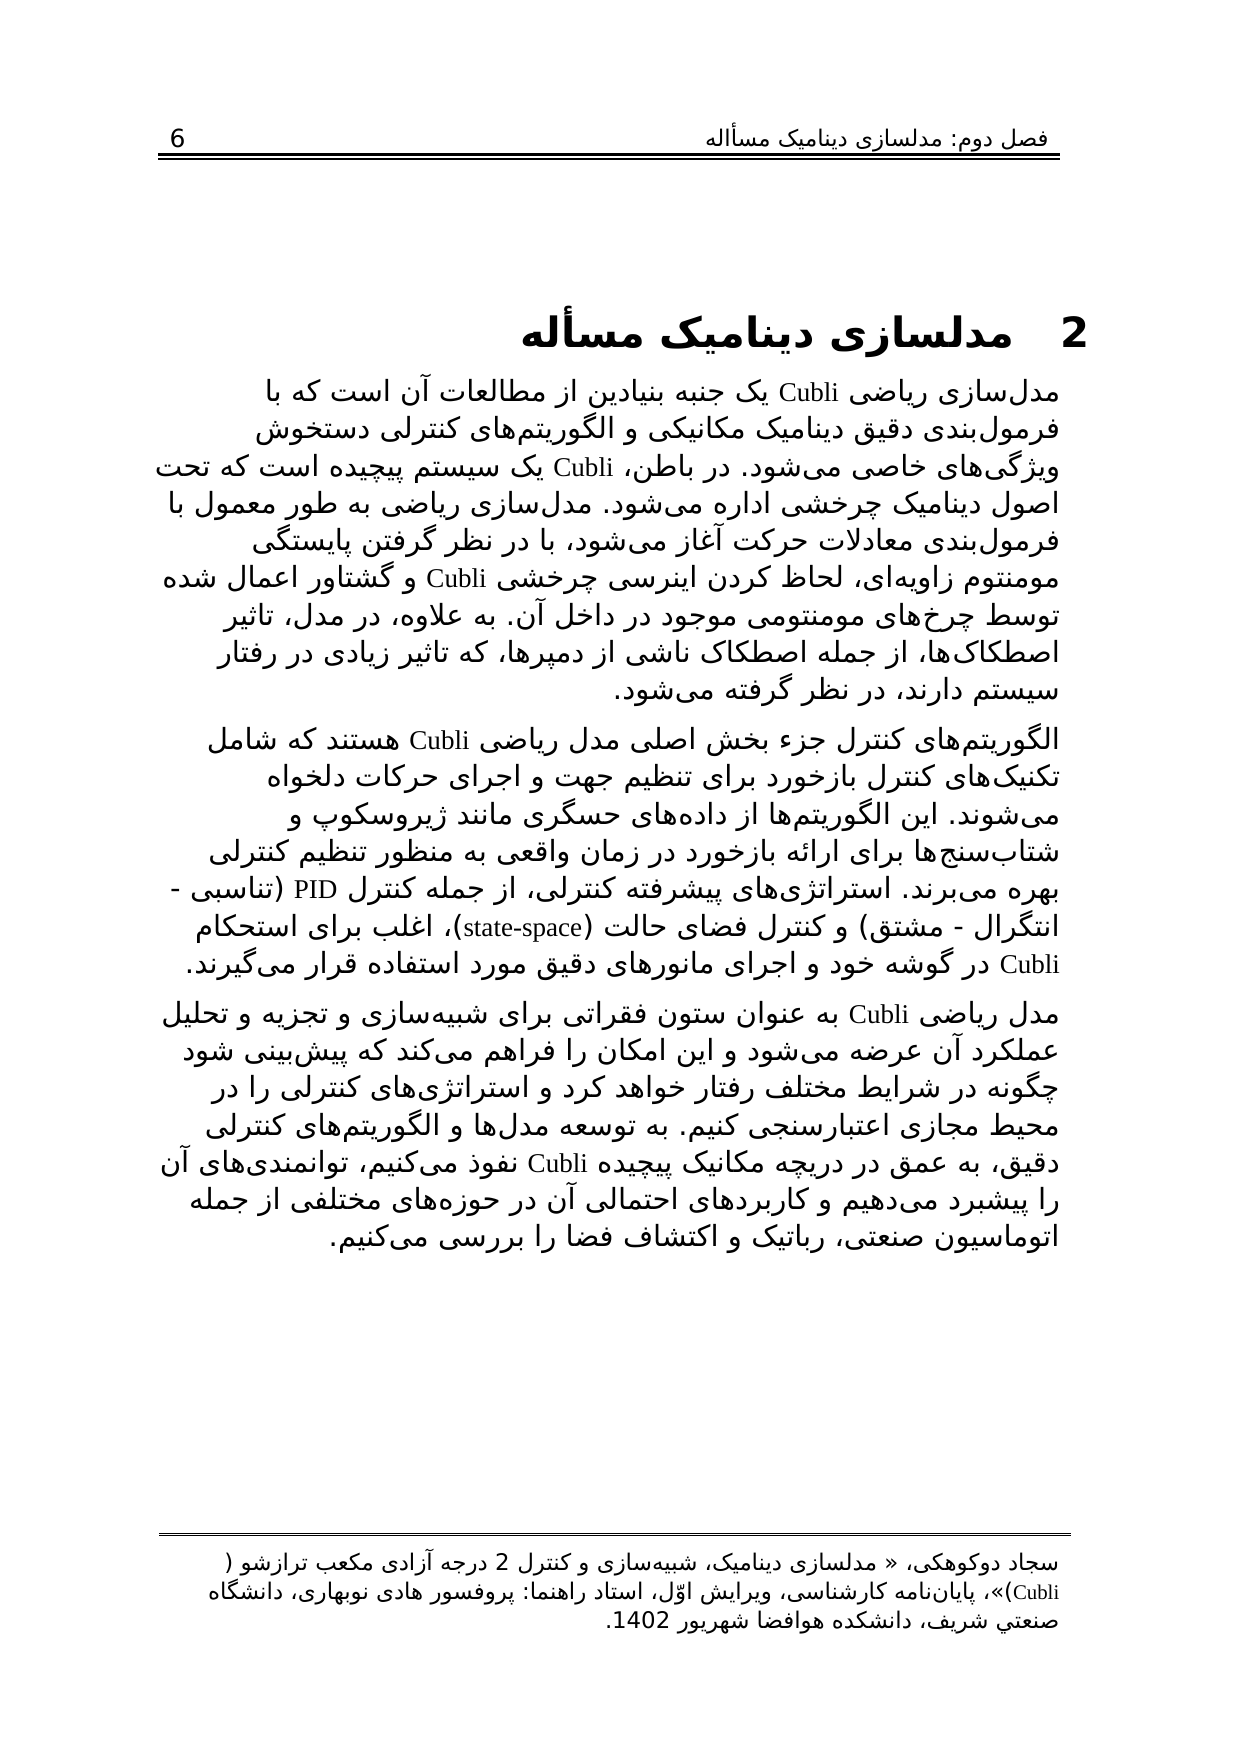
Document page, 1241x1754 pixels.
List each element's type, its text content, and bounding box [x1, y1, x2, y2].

subtitle مدلسازی دینامیک مسأله [150, 308, 1060, 357]
text مدل ریاضی Cubli به عنوان ستون فقراتی برای شبیه‌سازی و تجزیه و تحلیل عملکرد آن عرضه می‌شود و این امکان را فراهم می‌کند که پیش‌بینی شود چگونه در شرایط مختلف رفتار خواهد کرد و استراتژی‌های کنترلی را در محیط مجازی اعتبارسنجی کنیم. به توسعه مدل‌ها و الگوریتم‌های کنترلی دقیق، به عمق در دریچه مکانیک پیچیده Cubli نفوذ می‌کنیم، توانمندی‌های آن را پیشبرد می‌دهیم و کاربردهای احتمالی آن در حوزه‌های مختلفی از جمله اتوماسیون صنعتی، رباتیک و اکتشاف فضا را بررسی می‌کنیم. [150, 996, 1060, 1254]
text مدل‌سازی ریاضی Cubli یک جنبه بنیادین از مطالعات آن است که با فرمول‌بندی دقیق دینامیک مکانیکی و الگوریتم‌های کنترلی دستخوش ویژگی‌های خاصی می‌شود. در باطن، Cubli یک سیستم پیچیده است که تحت اصول دینامیک چرخشی اداره می‌شود. مدل‌سازی ریاضی به طور معمول با فرمول‌بندی معادلات حرکت آغاز می‌شود، با در نظر گرفتن پایستگی مومنتوم زاویه‌ای، لحاظ کردن اینرسی چرخشی Cubli و گشتاور اعمال شده توسط چرخ‌های مومنتومی موجود در داخل آن. به علاوه، در مدل، تاثیر اصطکاک‌ها، از جمله اصطکاک ناشی از دمپرها، که تاثیر زیادی در رفتار سیستم دارند، در نظر گرفته می‌شود. [150, 374, 1060, 707]
text الگوریتم‌های کنترل جزء بخش اصلی مدل ریاضی Cubli هستند که شامل تکنیک‌های کنترل بازخورد برای تنظیم جهت و اجرای حرکات دلخواه می‌شوند. این الگوریتم‌ها از داده‌های حسگری مانند ژیروسکوپ و شتاب‌سنج‌ها برای ارائه بازخورد در زمان واقعی به منظور تنظیم کنترلی بهره می‌برند. استراتژی‌های پیشرفته کنترلی، از جمله کنترل PID (تناسبی - انتگرال - مشتق) و کنترل فضای حالت (state-space)، اغلب برای استحکام Cubli در گوشه خود و اجرای مانورهای دقیق مورد استفاده قرار می‌گیرند. [150, 722, 1060, 980]
